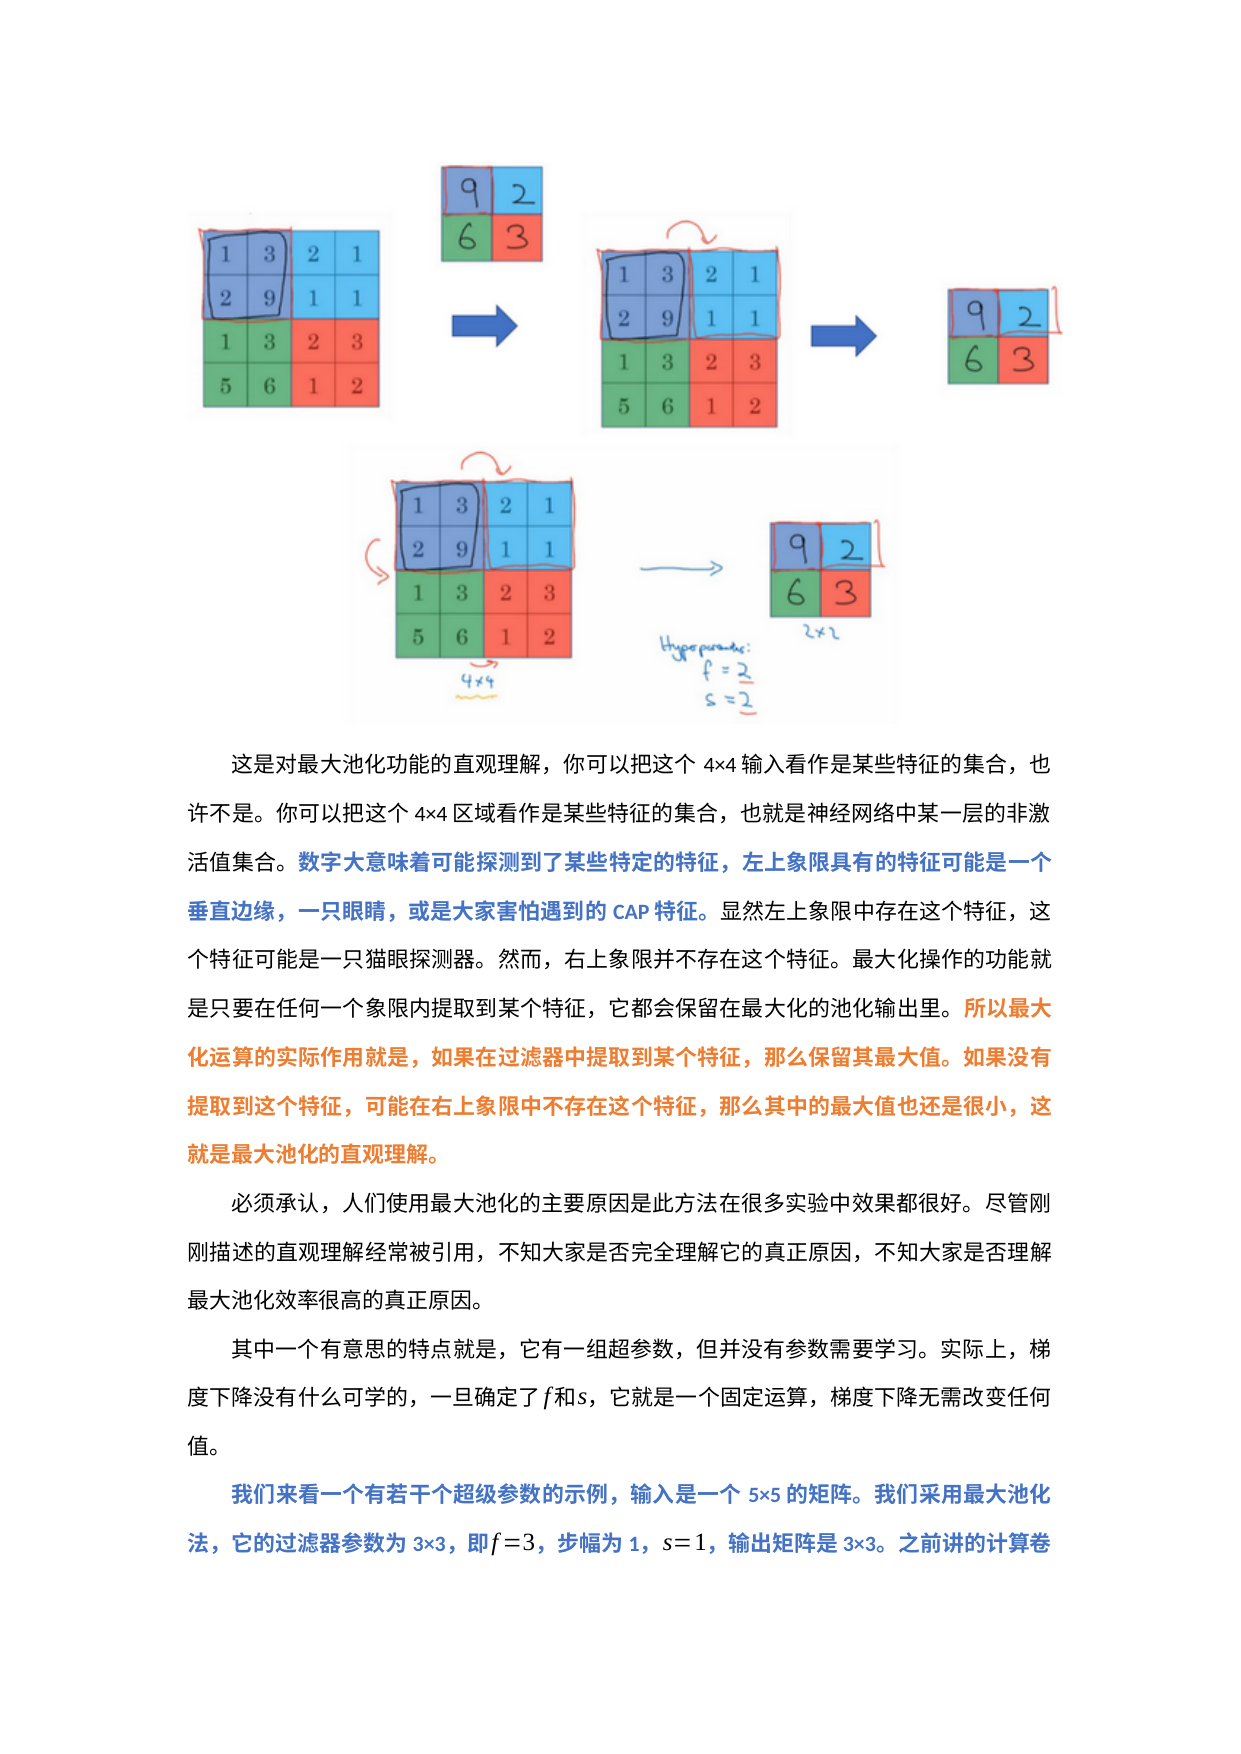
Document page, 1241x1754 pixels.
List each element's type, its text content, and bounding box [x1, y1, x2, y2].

text 其中一个有意思的特点就是，它有一组超参数，但并没有参数需要学习。实际上，梯度下降没有什么可学的，一旦确定了和，它就是一个固定运算，梯度下降无需改变任何值。 [187, 1331, 1053, 1461]
text 必须承认，人们使用最大池化的主要原因是此方法在很多实验中效果都很好。尽管刚刚描述的直观理解经常被引用，不知大家是否完全理解它的真正原因，不知大家是否理解最大池化效率很高的真正原因。 [187, 1185, 1053, 1315]
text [187, 1477, 1053, 1558]
picture [187, 162, 1063, 724]
text 这是对最大池化功能的直观理解，你可以把这个4×4输入看作是某些特征的集合，也许不是。你可以把这个4×4区域看作是某些特征的集合，也就是神经网络中某一层的非激活值集合。数字大意味着可能探测到了某些特定的特征，左上象限具有的特征可能是一个垂直边缘，一只眼睛，或是大家害怕遇到的CAP特征。显然左上象限中存在这个特征，这个特征可能是一只猫眼探测器。然而，右上象限并不存在这个特征。最大化操作的功能就是只要在任何一个象限内提取到某个特征，它都会保留在最大化的池化输出里。所以最大化运算的实际作用就是，如果在过滤器中提取到某个特征，那么保留其最大值。如果没有提取到这个特征，可能在右上象限中不存在这个特征，那么其中的最大值也还是很小，这就是最大池化的直观理解。 [187, 747, 1053, 1169]
